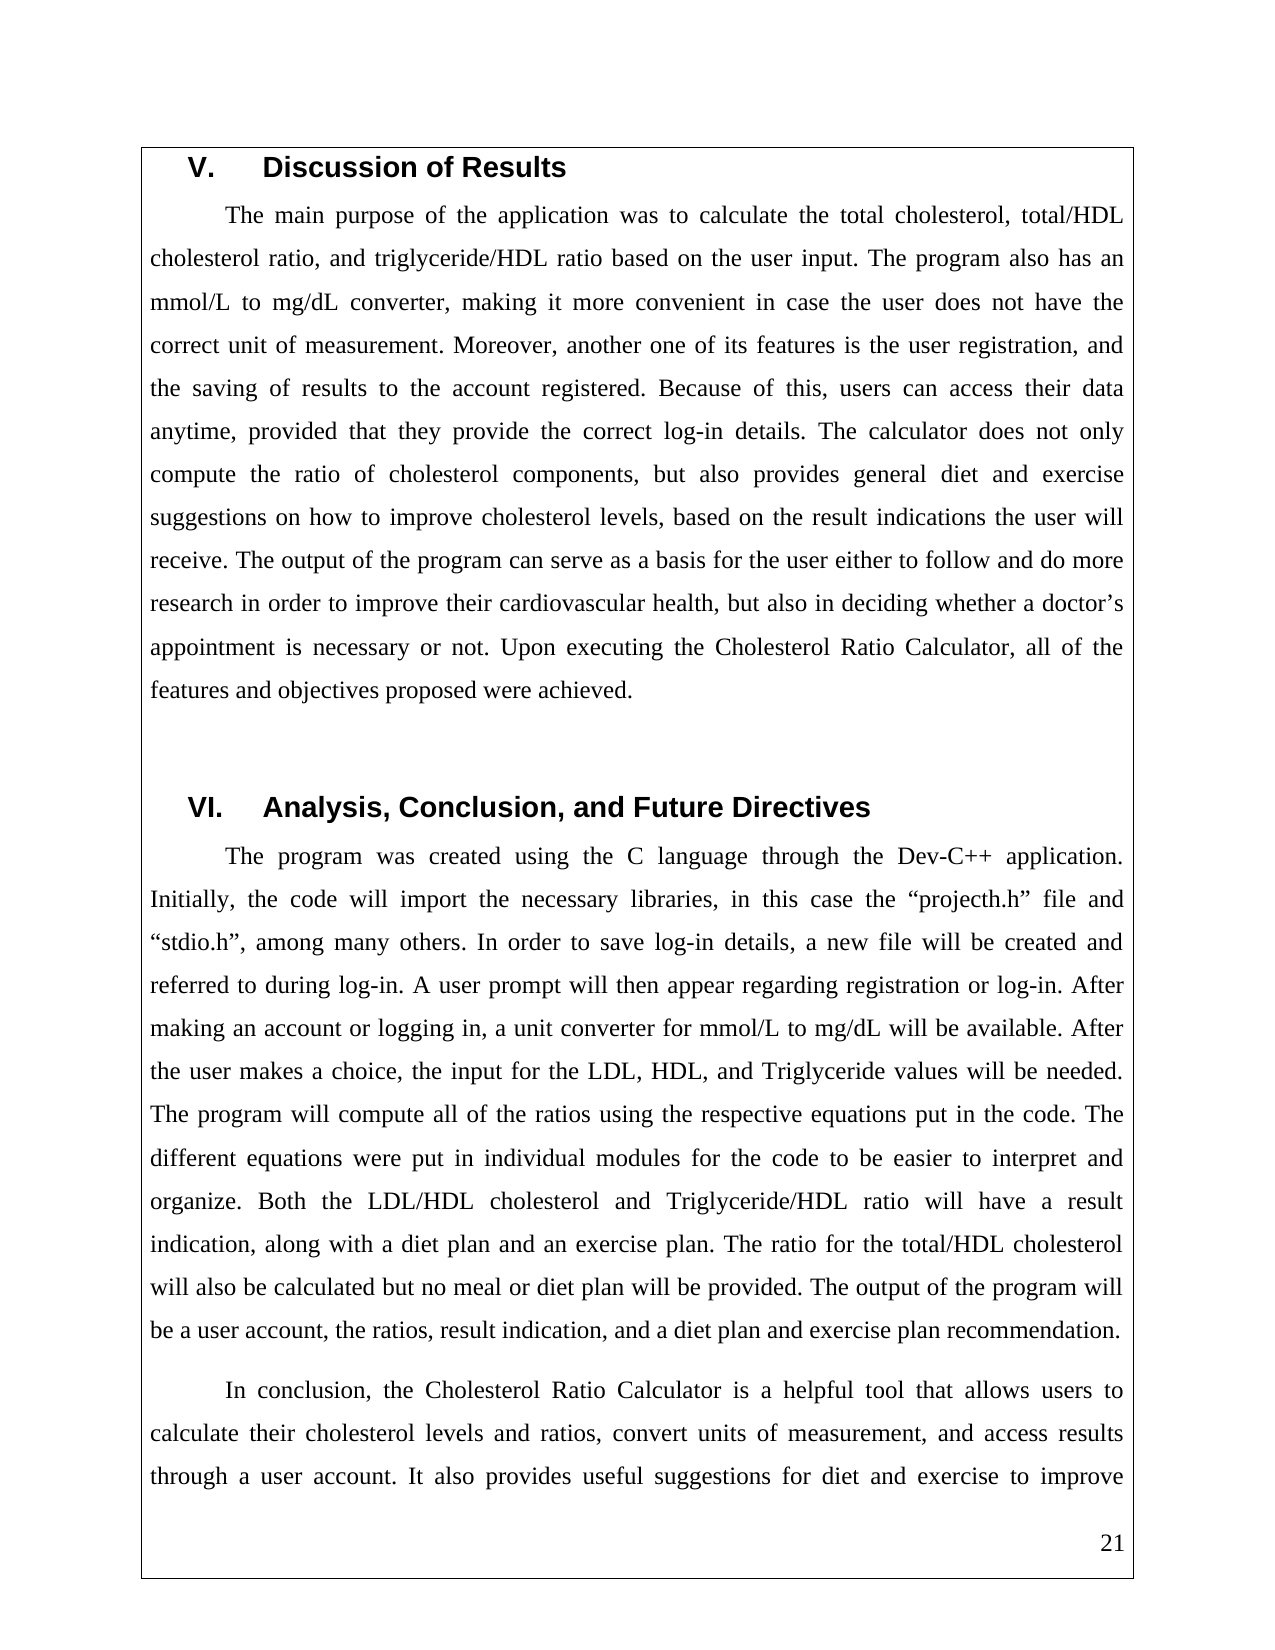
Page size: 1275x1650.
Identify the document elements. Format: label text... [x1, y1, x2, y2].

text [150, 1375, 1125, 1490]
text The main purpose of the application was to calculate the total cholesterol, total/HDL cholesterol ratio, and triglyceride/HDL ratio based on the user input. The program also has an mmol/L to mg/dL converter, making it more convenient in case the user does not have the correct unit of measurement. Moreover, another one of its features is the user registration, and the saving of results to the account registered. Because of this, users can access their data anytime, provided that they provide the correct log-in details. The calculator does not only compute the ratio of cholesterol components, but also provides general diet and exercise suggestions on how to improve cholesterol levels, based on the result indications the user will receive. The output of the program can serve as a basis for the user either to follow and do more research in order to improve their cardiovascular health, but also in deciding whether a doctor’s appointment is necessary or not. Upon executing the Cholesterol Ratio Calculator, all of the features and objectives proposed were achieved. [150, 200, 1125, 703]
subtitle Discussion of Results [187, 150, 1125, 183]
text The program was created using the C language through the Dev-C++ application. Initially, the code will import the necessary libraries, in this case the “projecth.h” file and “stdio.h”, among many others. In order to save log-in details, a new file will be created and referred to during log-in. A user prompt will then appear regarding registration or log-in. After making an account or logging in, a unit converter for mmol/L to mg/dL will be available. After the user makes a choice, the input for the LDL, HDL, and Triglyceride values will be needed. The program will compute all of the ratios using the respective equations put in the code. The different equations were put in individual modules for the code to be easier to interpret and organize. Both the LDL/HDL cholesterol and Triglyceride/HDL ratio will have a result indication, along with a diet plan and an exercise plan. The ratio for the total/HDL cholesterol will also be calculated but no meal or diet plan will be provided. The output of the program will be a user account, the ratios, result indication, and a diet plan and exercise plan recommendation. [150, 841, 1125, 1344]
subtitle Analysis, Conclusion, and Future Directives [187, 791, 1125, 824]
